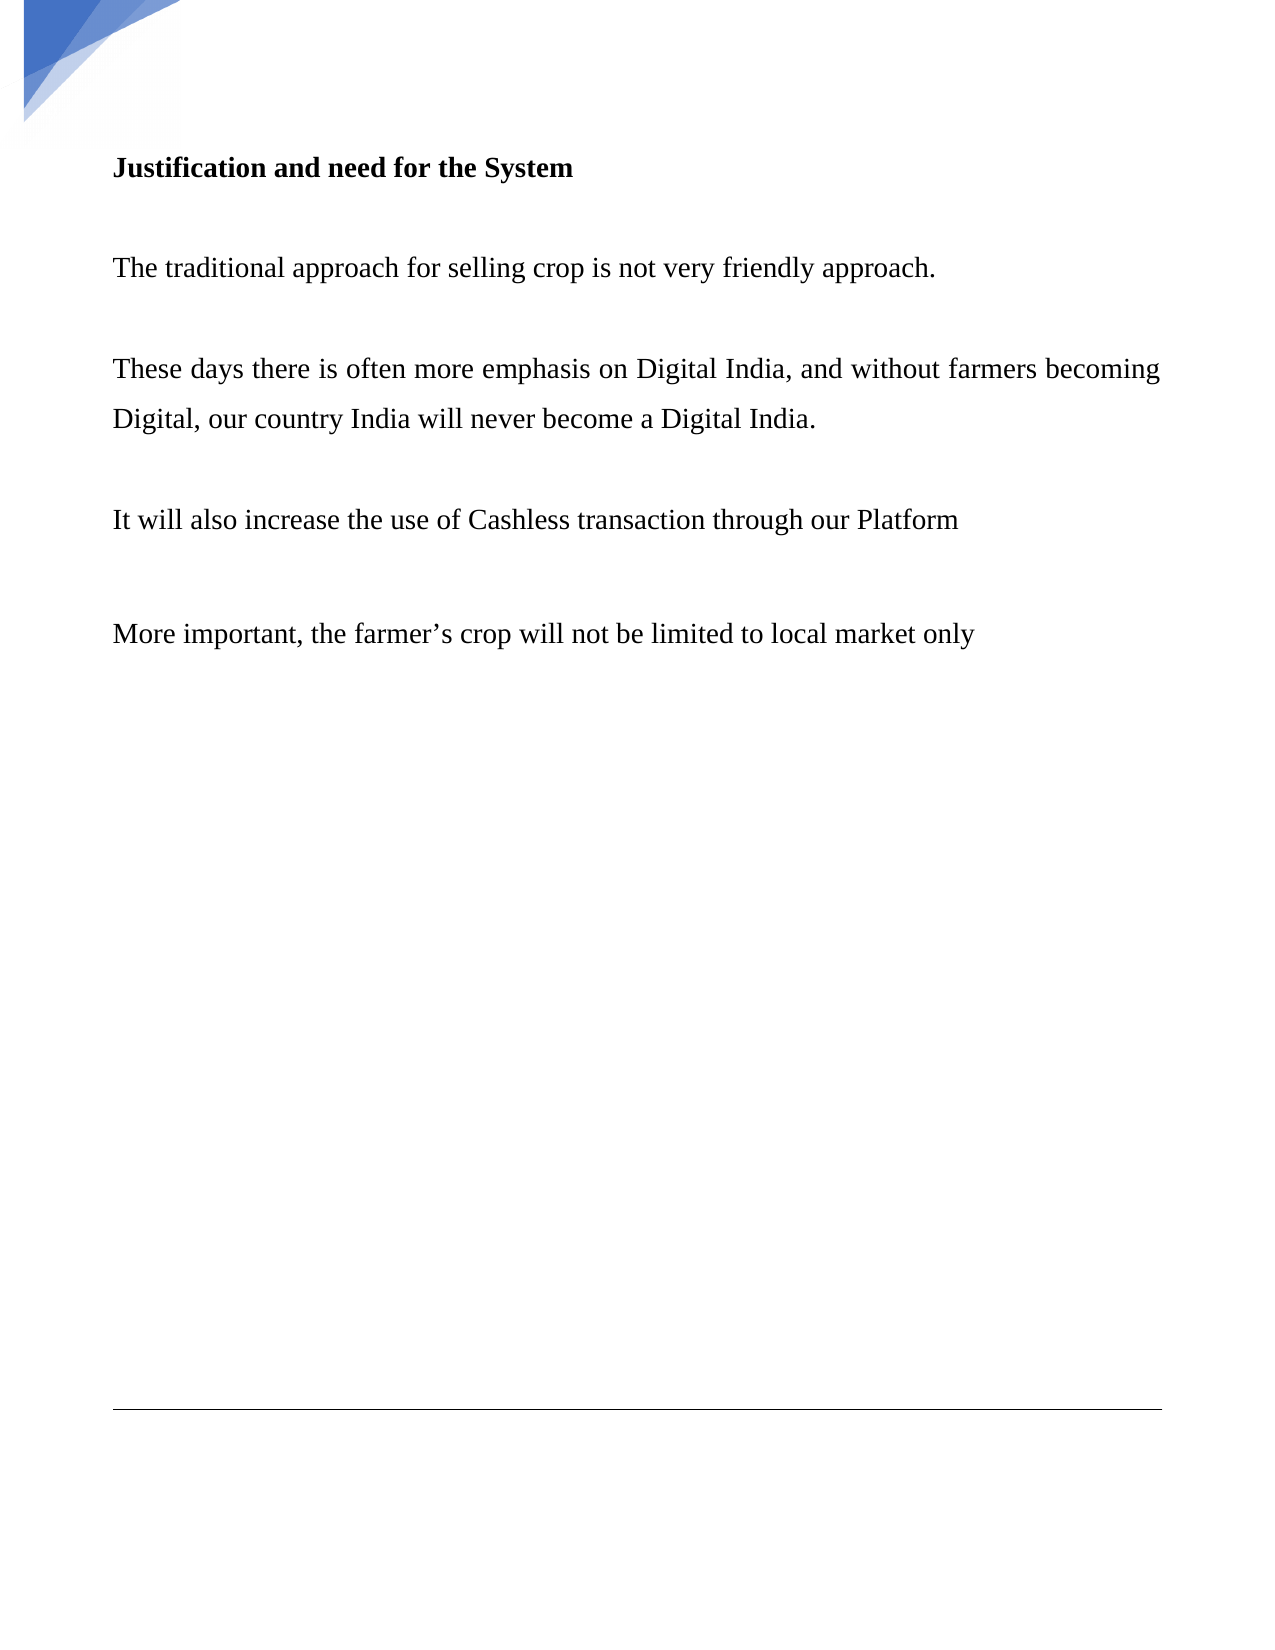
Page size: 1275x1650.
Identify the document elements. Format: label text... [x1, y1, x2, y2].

text It will also increase the use of Cashless transaction through our Platform [112, 502, 1162, 536]
picture [0, 0, 182, 149]
text Justification and need for the System [112, 150, 1162, 183]
text More important, the farmer’s crop will not be limited to local market only [112, 616, 1162, 649]
text The traditional approach for selling crop is not very friendly approach. [112, 251, 1162, 284]
text These days there is often more emphasis on Digital India, and without farmers becoming Digital, our country India will never become a Digital India. [112, 351, 1162, 435]
